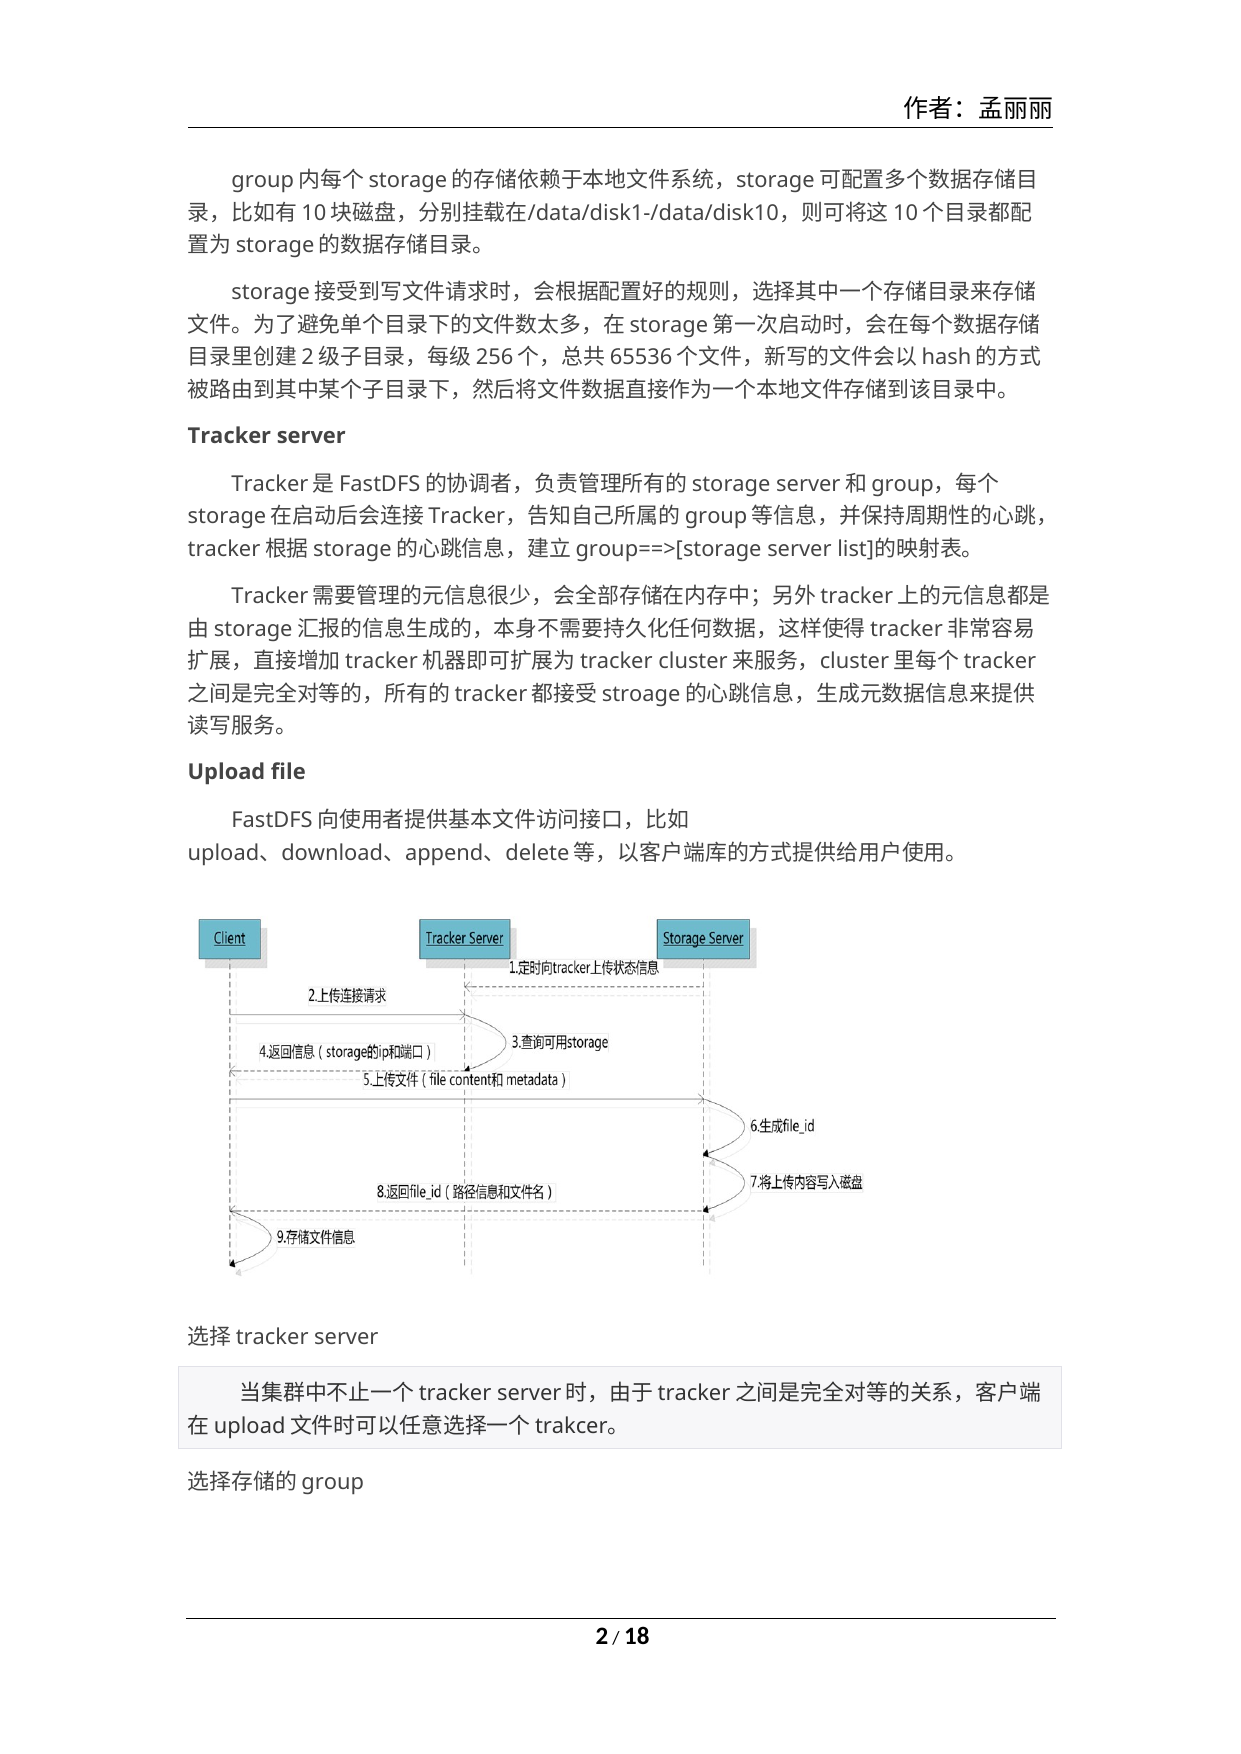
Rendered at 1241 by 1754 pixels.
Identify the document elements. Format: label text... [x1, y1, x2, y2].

text group内每个storage的存储依赖于本地文件系统，storage可配置多个数据存储目录，比如有10块磁盘，分别挂载在/data/disk1-/data/disk10，则可将这10个目录都配置为storage的数据存储目录。 [187, 162, 1053, 259]
text Tracker是FastDFS的协调者，负责管理所有的storage server和group，每个storage在启动后会连接Tracker，告知自己所属的group等信息，并保持周期性的心跳，tracker根据storage的心跳信息，建立group==>[storage server list]的映射表。 [187, 466, 1053, 563]
text Tracker需要管理的元信息很少，会全部存储在内存中；另外tracker上的元信息都是由storage汇报的信息生成的，本身不需要持久化任何数据，这样使得tracker非常容易扩展，直接增加tracker机器即可扩展为tracker cluster来服务，cluster里每个tracker之间是完全对等的，所有的tracker都接受stroage的心跳信息，生成元数据信息来提供读写服务。 [187, 578, 1053, 740]
text FastDFS向使用者提供基本文件访问接口，比如upload、download、append、delete等，以客户端库的方式提供给用户使用。 [187, 802, 1053, 867]
text 选择存储的group [187, 1464, 1053, 1497]
text 选择tracker server [187, 1319, 1053, 1351]
text Tracker server [187, 419, 1053, 451]
picture [187, 881, 877, 1295]
text 当集群中不止一个tracker server时，由于tracker之间是完全对等的关系，客户端在upload文件时可以任意选择一个trakcer。 [179, 1367, 1061, 1448]
text Upload file [187, 755, 1053, 787]
text storage接受到写文件请求时，会根据配置好的规则，选择其中一个存储目录来存储文件。为了避免单个目录下的文件数太多，在storage第一次启动时，会在每个数据存储目录里创建2级子目录，每级256个，总共65536个文件，新写的文件会以hash的方式被路由到其中某个子目录下，然后将文件数据直接作为一个本地文件存储到该目录中。 [187, 274, 1053, 404]
